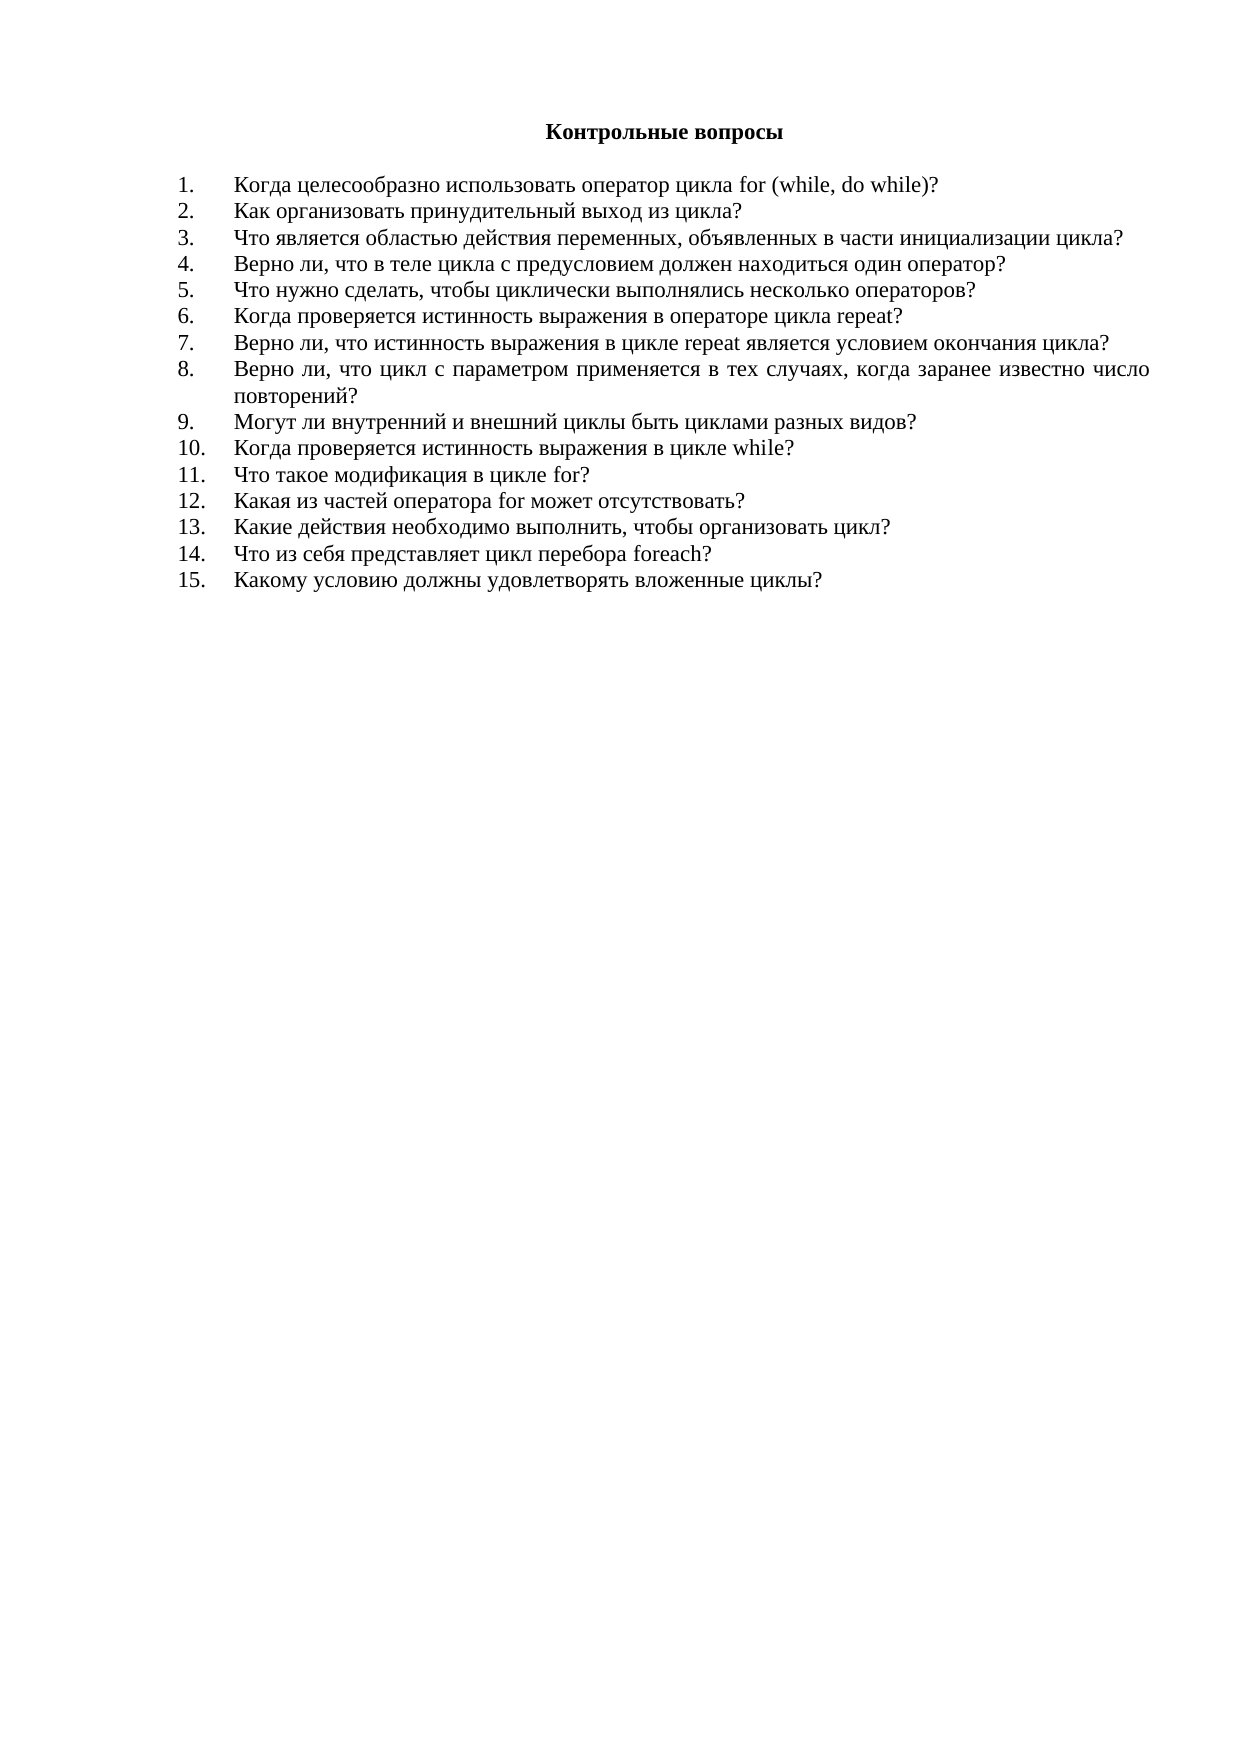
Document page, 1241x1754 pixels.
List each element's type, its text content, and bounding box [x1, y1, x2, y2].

list Какие действия необходимо выполнить, чтобы организовать цикл? [177, 513, 1152, 540]
list Верно ли, что цикл с параметром применяется в тех случаях, когда заранее известно число повторений? [177, 355, 1152, 408]
text Контрольные вопросы [177, 118, 1152, 144]
list Что является областью действия переменных, объявленных в части инициализации цикла? [177, 223, 1152, 250]
list Какому условию должны удовлетворять вложенные циклы? [177, 566, 1152, 592]
list Когда целесообразно использовать оператор цикла for (while, do while)? [177, 171, 1152, 197]
list Что из себя представляет цикл перебора foreach? [177, 540, 1152, 566]
list Верно ли, что в теле цикла с предусловием должен находиться один оператор? [177, 250, 1152, 276]
list Могут ли внутренний и внешний циклы быть циклами разных видов? [177, 408, 1152, 434]
list Когда проверяется истинность выражения в операторе цикла repeat? [177, 303, 1152, 329]
list Что такое модификация в цикле for? [177, 461, 1152, 487]
list Когда проверяется истинность выражения в цикле while? [177, 434, 1152, 461]
list Какая из частей оператора for может отсутствовать? [177, 487, 1152, 513]
list Верно ли, что истинность выражения в цикле repeat является условием окончания цикла? [177, 329, 1152, 355]
list Что нужно сделать, чтобы циклически выполнялись несколько операторов? [177, 276, 1152, 303]
list Как организовать принудительный выход из цикла? [177, 197, 1152, 223]
